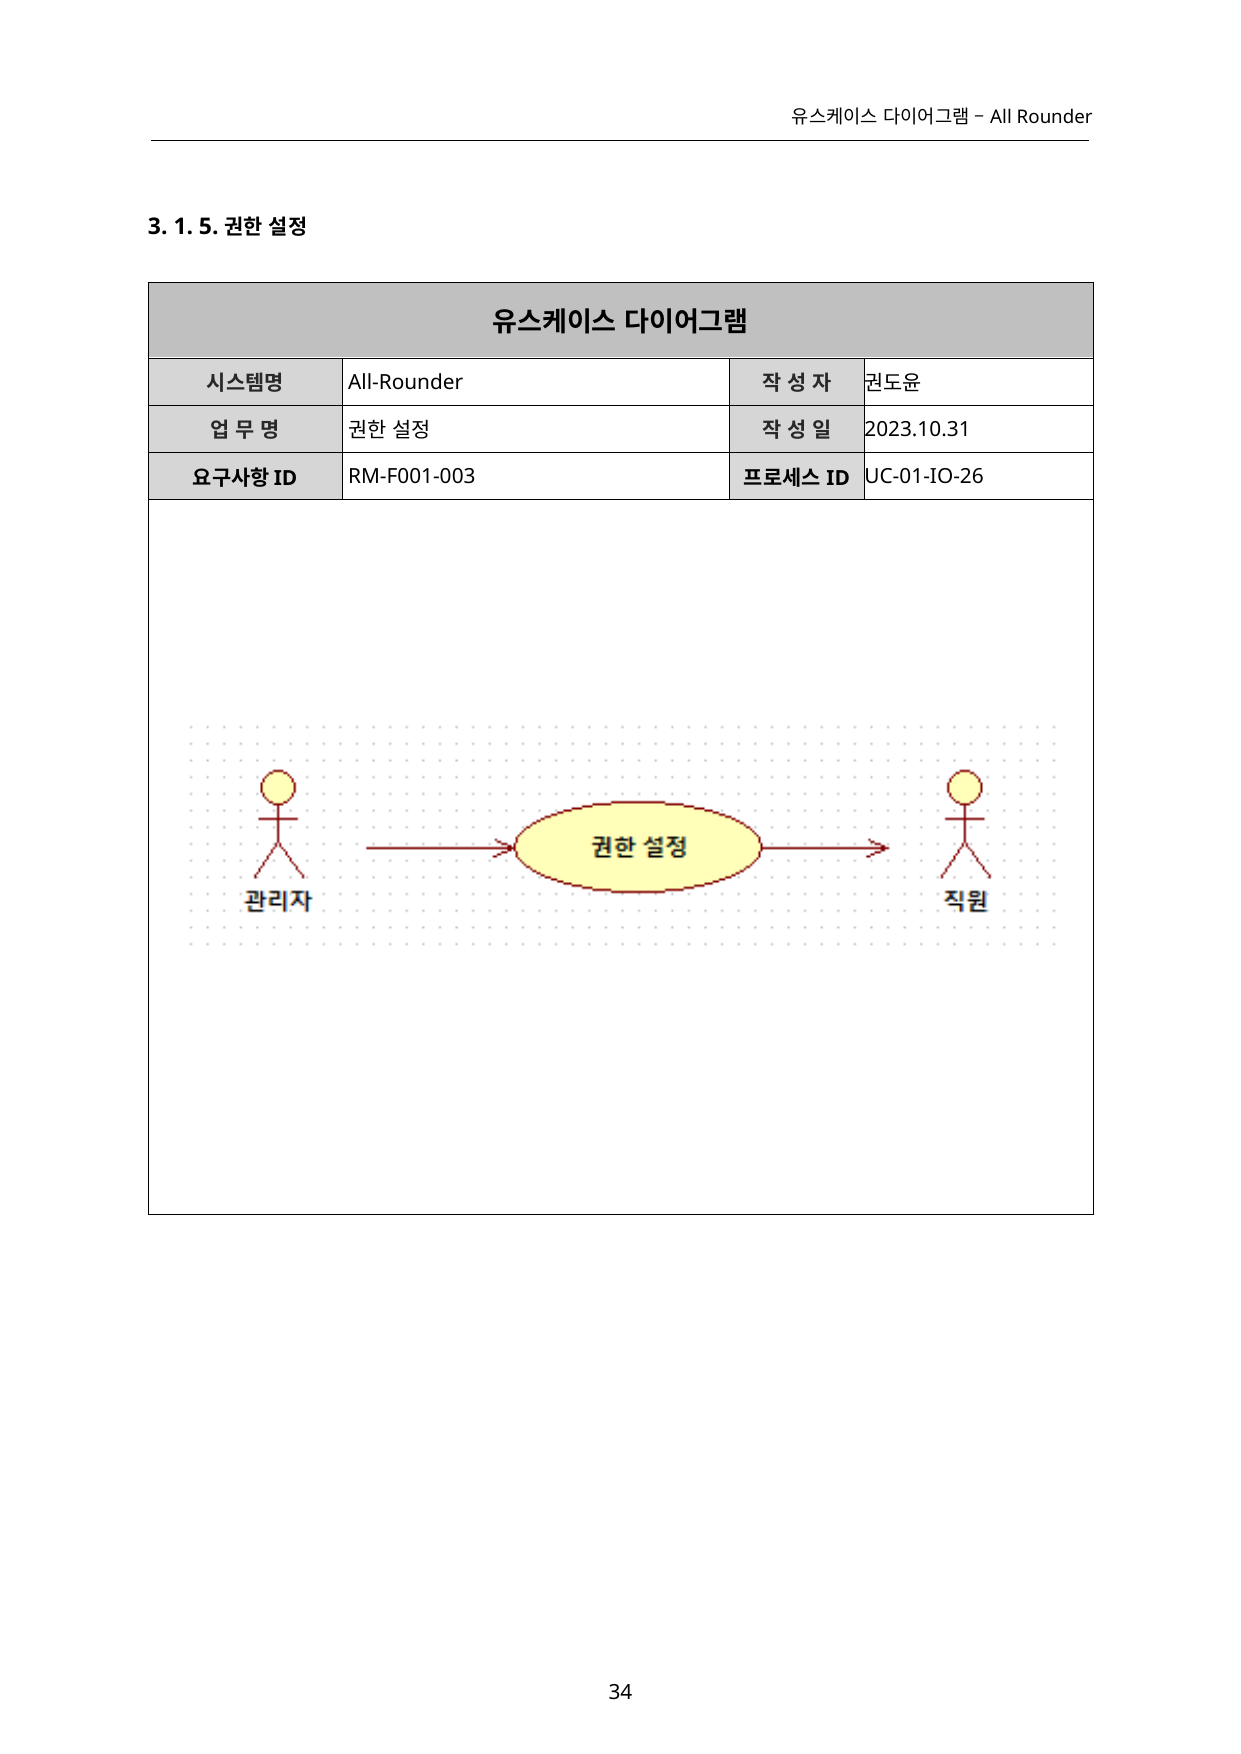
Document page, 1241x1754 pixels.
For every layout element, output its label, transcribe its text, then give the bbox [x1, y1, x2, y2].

table_cell 2023.10.31 [865, 406, 1093, 452]
table_cell 시스템명 [149, 359, 342, 405]
table_cell 프로세스 ID [730, 453, 864, 499]
table_cell All-Rounder [343, 359, 729, 405]
table_cell UC-01-IO-26 [865, 453, 1093, 499]
table_cell 작 성 일 [730, 406, 864, 452]
title 3. 1. 5. 권한 설정 [148, 207, 1092, 244]
table_cell [149, 500, 1093, 1214]
picture [176, 712, 1066, 952]
table_cell 작 성 자 [730, 359, 864, 405]
table_header 유스케이스 다이어그램 [149, 283, 1093, 357]
table_cell 권도윤 [865, 359, 1093, 405]
table_cell RM-F001-003 [343, 453, 729, 499]
table_cell 업 무 명 [149, 406, 342, 452]
table_cell 요구사항ID [149, 453, 342, 499]
table_cell 권한 설정 [343, 406, 729, 452]
